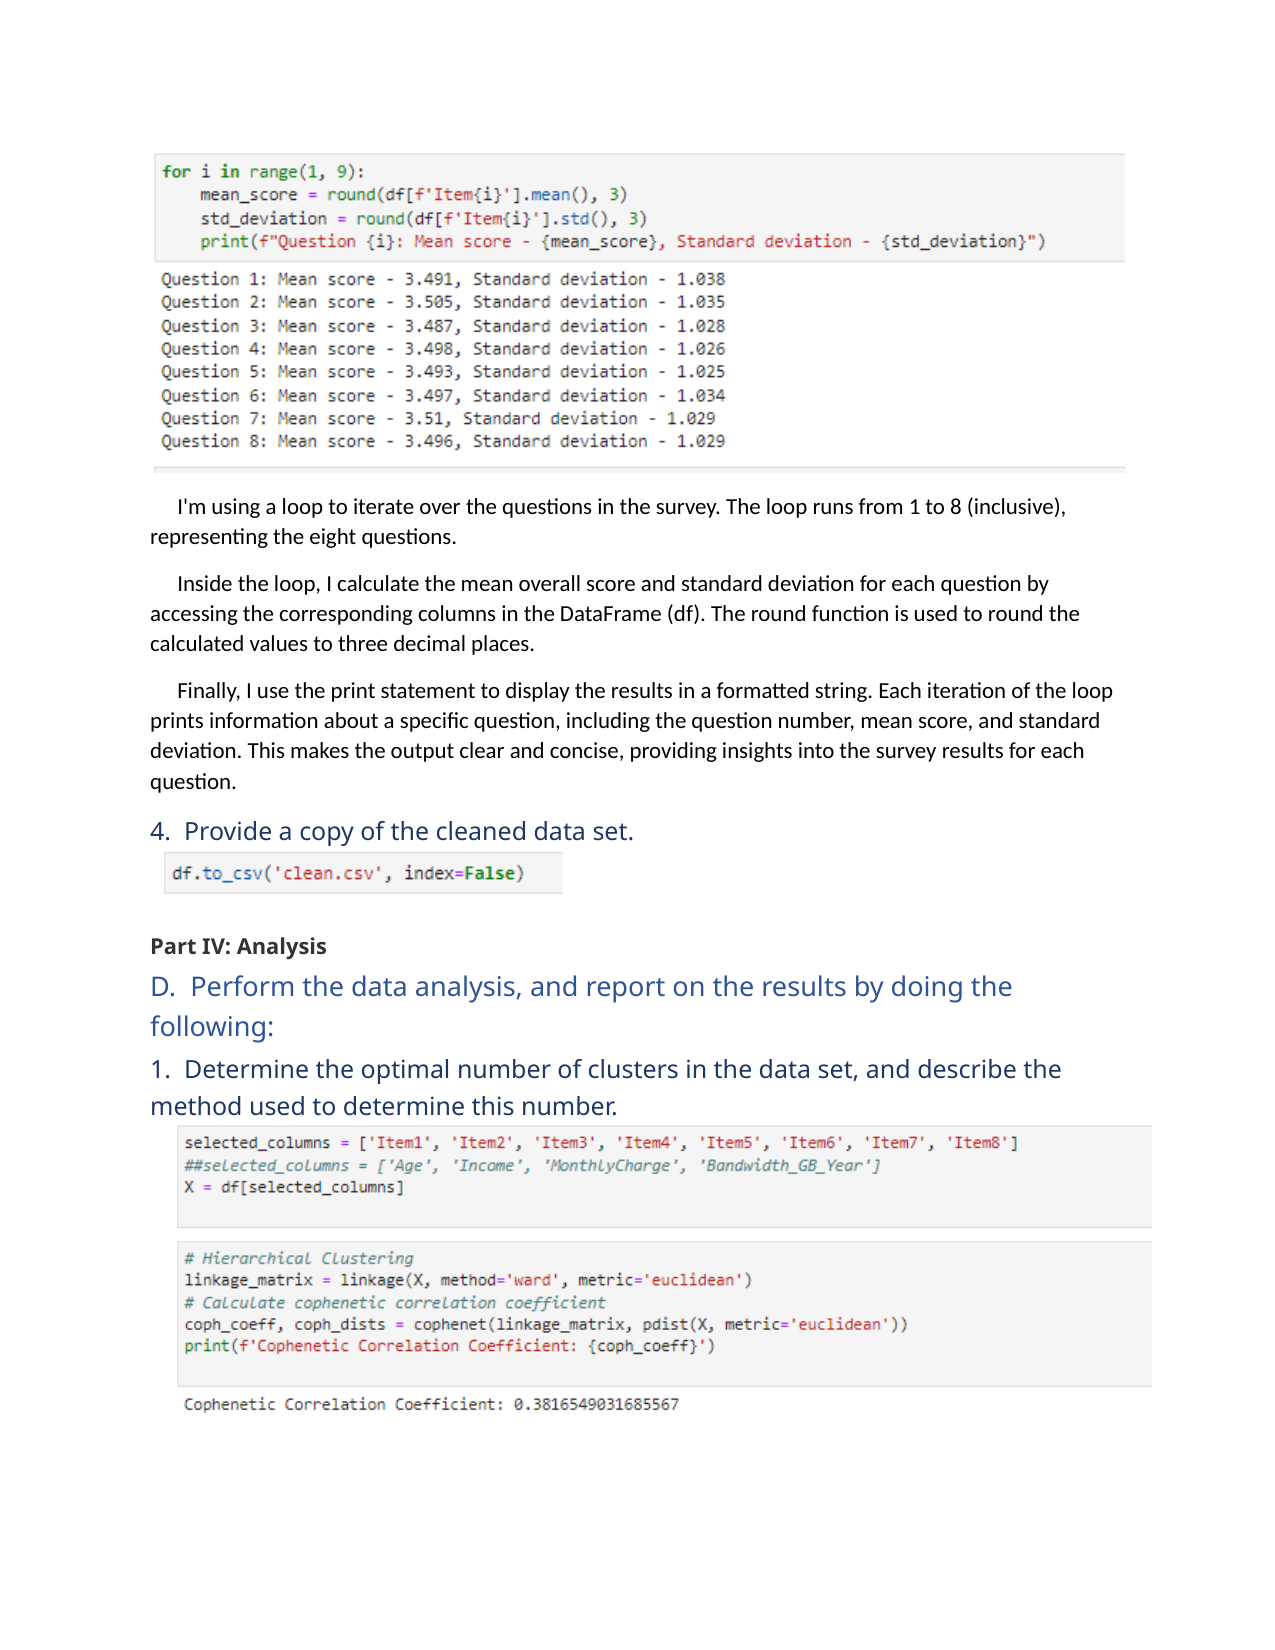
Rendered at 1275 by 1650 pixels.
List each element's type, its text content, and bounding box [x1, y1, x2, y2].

text Finally, I use the print statement to display the results in a formatted string. Each iteration of the loop prints information about a specific question, including the question number, mean score, and standard deviation. This makes the output clear and concise, providing insights into the survey results for each question. [150, 676, 1125, 795]
text I'm using a loop to iterate over the questions in the survey. The loop runs from 1 to 8 (inclusive), representing the eight questions. [150, 492, 1125, 550]
subtitle Part IV: Analysis [150, 931, 1125, 961]
subtitle D. Perform the data analysis, and report on the results by doing the following: [150, 968, 1125, 1044]
text Inside the loop, I calculate the mean overall score and standard deviation for each question by accessing the corresponding columns in the DataFrame (df). The round function is used to round the calculated values to three decimal places. [150, 569, 1125, 657]
picture [155, 850, 563, 899]
text 4. Provide a copy of the cleaned data set. [150, 814, 1125, 904]
picture [150, 150, 1125, 473]
picture [177, 1125, 1152, 1433]
subtitle 1. Determine the optimal number of clusters in the data set, and describe the method used to determine this number. [150, 1051, 1125, 1122]
